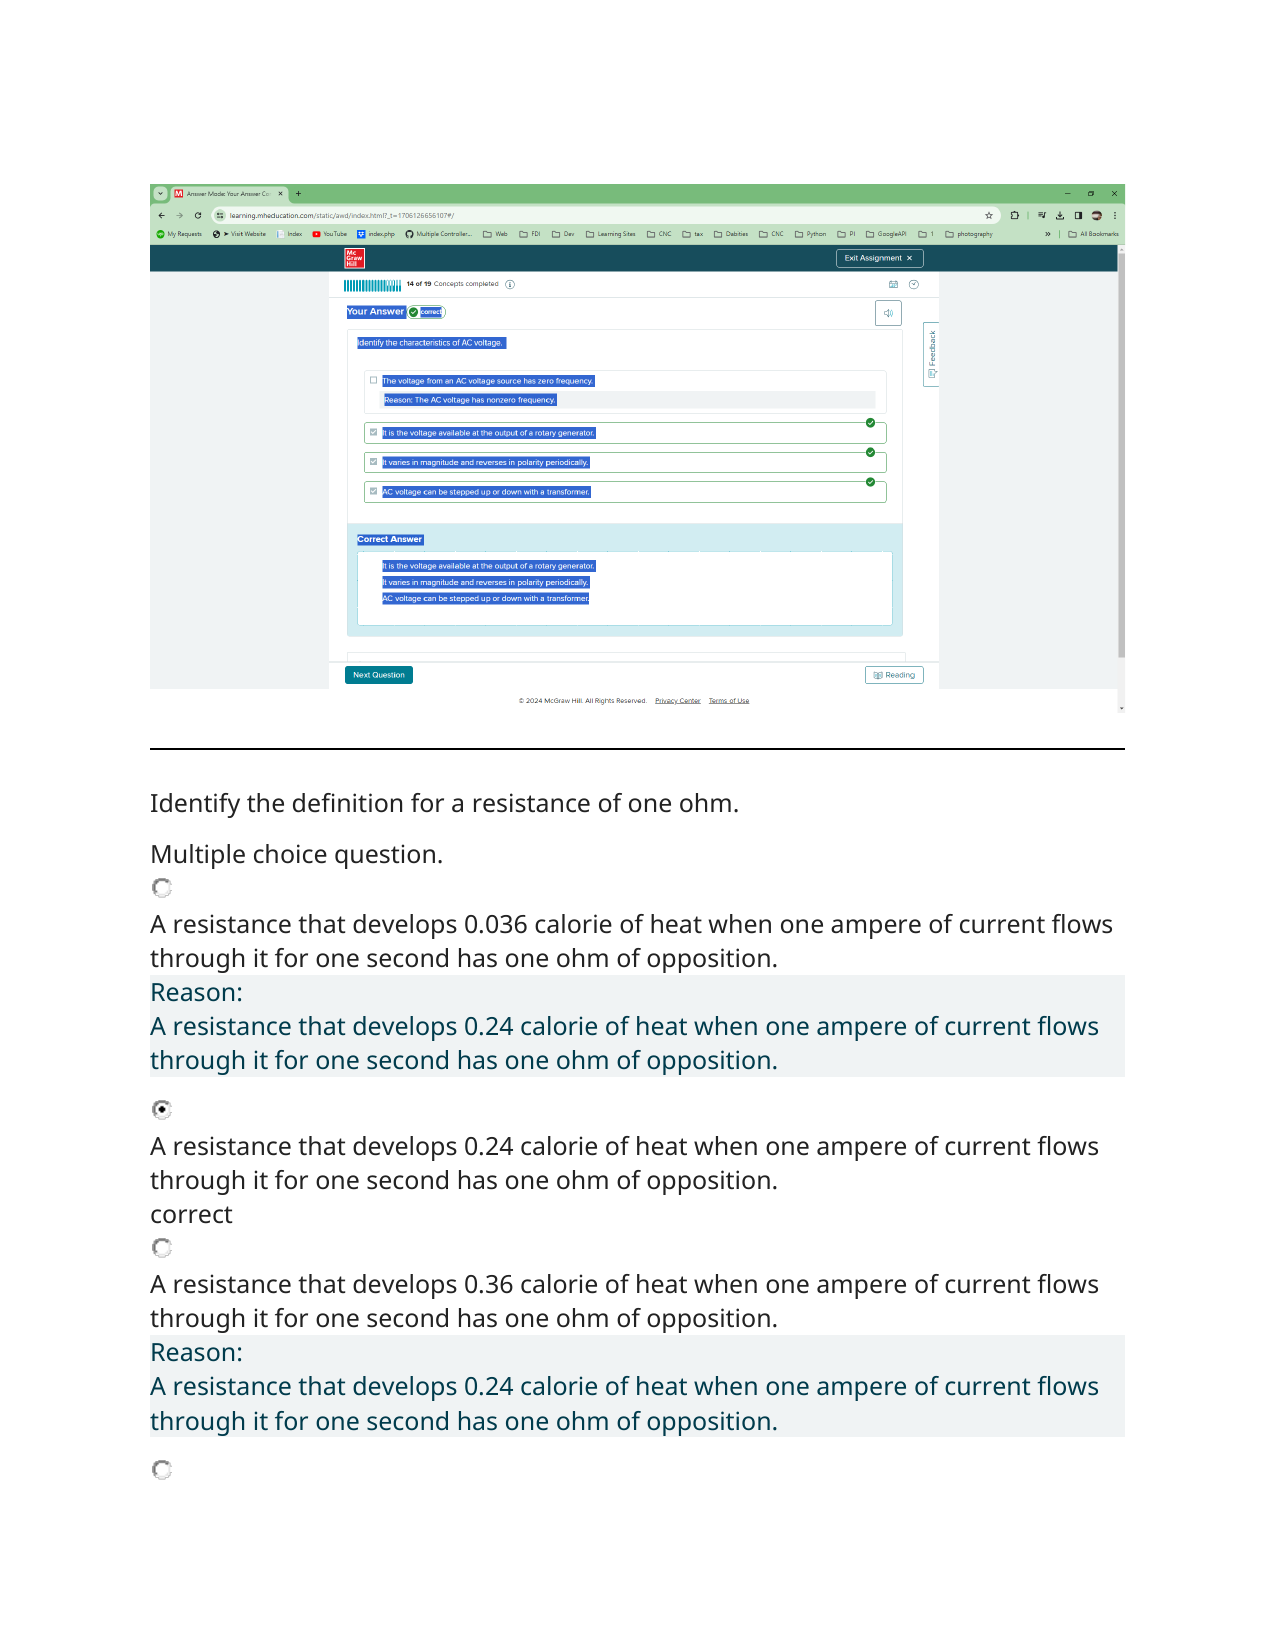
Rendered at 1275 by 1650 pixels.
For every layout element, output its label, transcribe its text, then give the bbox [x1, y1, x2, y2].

text A resistance that develops 0.36 calorie of heat when one ampere of current flows through it for one second has one ohm of opposition. [150, 1267, 1125, 1335]
text A resistance that develops 0.036 calorie of heat when one ampere of current flows through it for one second has one ohm of opposition. [150, 907, 1125, 975]
text Reason: [150, 975, 1125, 1009]
picture [150, 184, 1125, 713]
text A resistance that develops 0.24 calorie of heat when one ampere of current flows through it for one second has one ohm of opposition. [150, 1129, 1125, 1197]
text Identify the definition for a resistance of one ohm. [150, 784, 1125, 820]
text Multiple choice question. [150, 837, 1125, 871]
text correct [150, 1197, 1125, 1231]
text Reason: [150, 1335, 1125, 1369]
text A resistance that develops 0.24 calorie of heat when one ampere of current flows through it for one second has one ohm of opposition. [150, 1009, 1125, 1077]
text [150, 1369, 1125, 1437]
